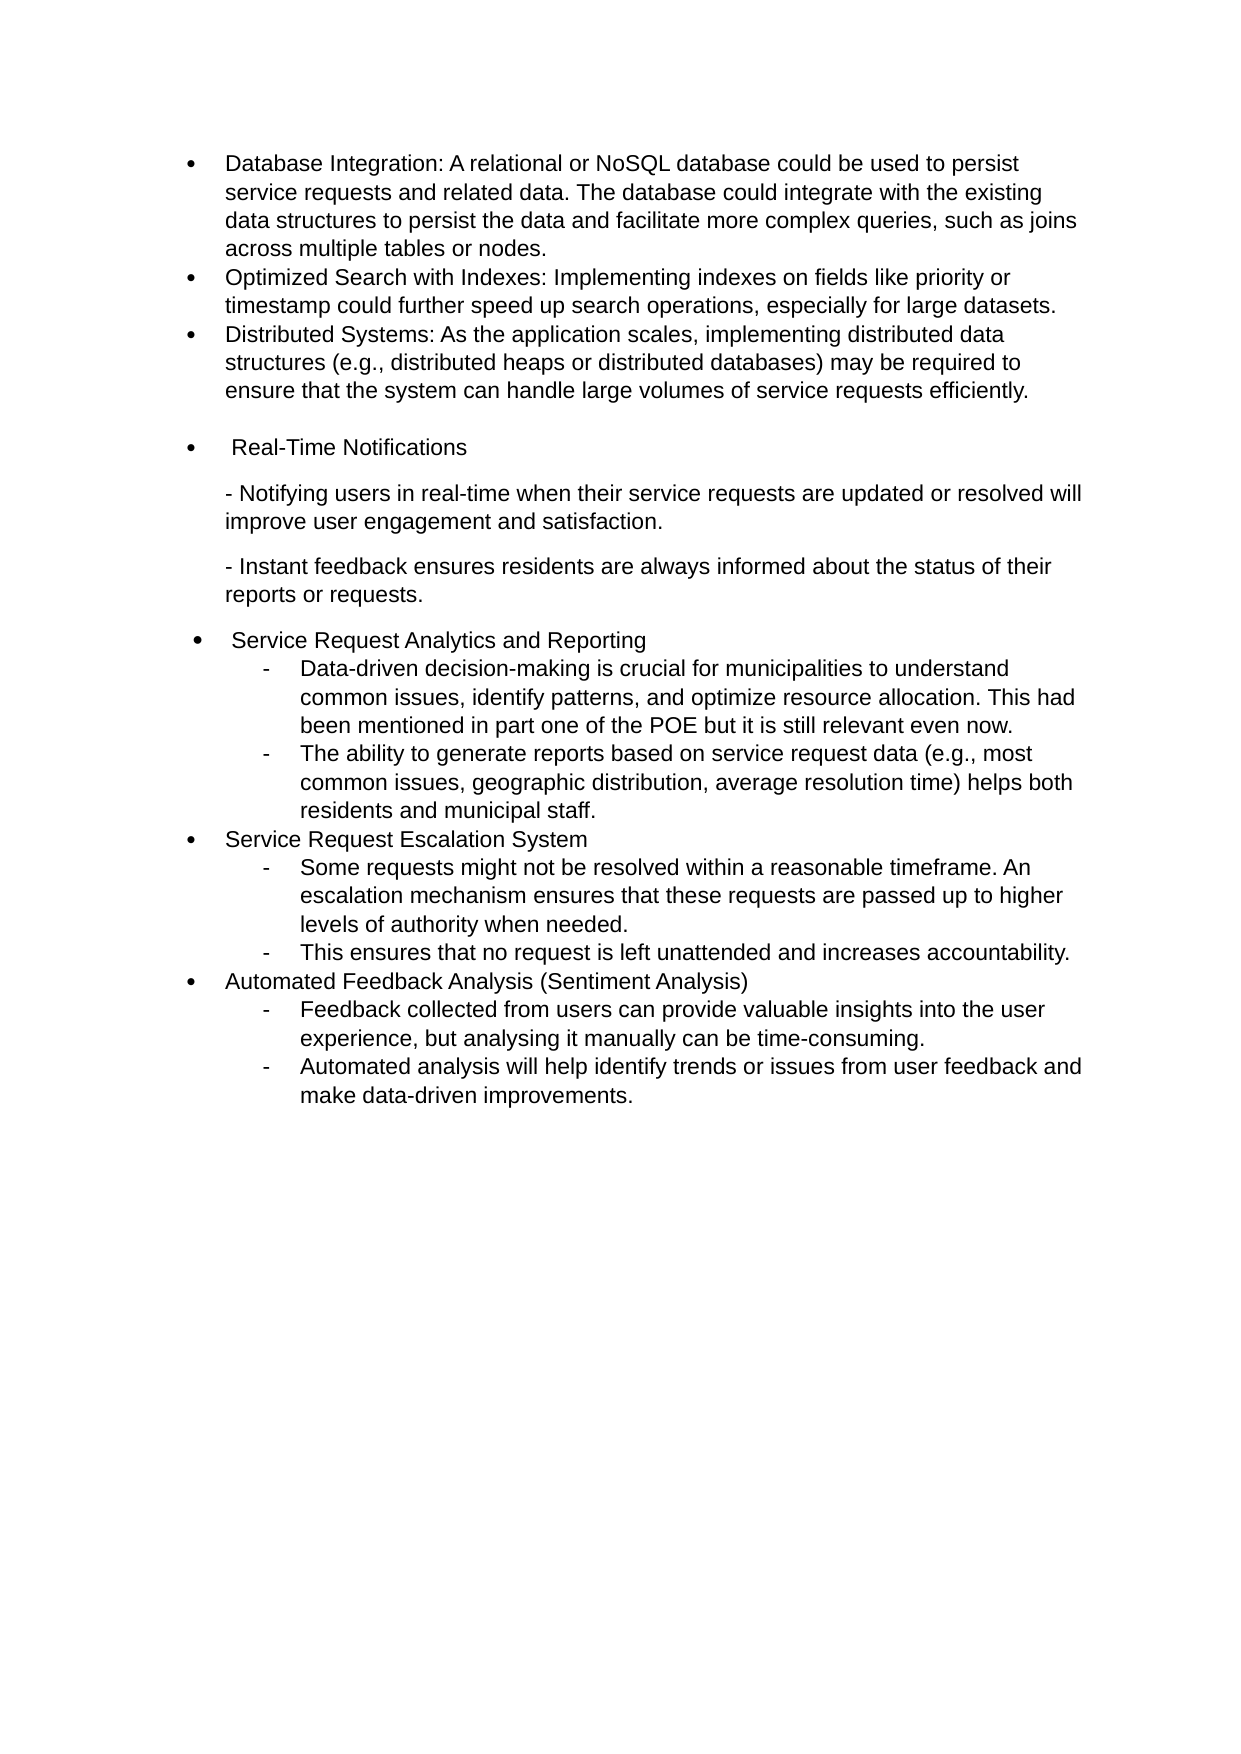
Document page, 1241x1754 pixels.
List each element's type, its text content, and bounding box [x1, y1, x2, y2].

list Automated analysis will help identify trends or issues from user feedback and make data-driven improvements. [262, 1053, 1090, 1108]
list Optimized Search with Indexes: Implementing indexes on fields like priority or timestamp could further speed up search operations, especially for large datasets. [187, 264, 1090, 318]
list Data-driven decision-making is crucial for municipalities to understand common issues, identify patterns, and optimize resource allocation. This had been mentioned in part one of the POE but it is still relevant even now. [262, 655, 1090, 738]
list Automated Feedback Analysis (Sentiment Analysis) [187, 968, 1090, 994]
list Service Request Escalation System [187, 826, 1090, 852]
text - Notifying users in real-time when their service requests are updated or resolved will improve user engagement and satisfaction. [225, 479, 1090, 534]
list This ensures that no request is left unattended and increases accountability. [262, 939, 1090, 966]
list The ability to generate reports based on service request data (e.g., most common issues, geographic distribution, average resolution time) helps both residents and municipal staff. [262, 740, 1090, 823]
list Database Integration: A relational or NoSQL database could be used to persist service requests and related data. The database could integrate with the existing data structures to persist the data and facilitate more complex queries, such as joins across multiple tables or nodes. [187, 150, 1090, 262]
list Feedback collected from users can provide valuable insights into the user experience, but analysing it manually can be time-consuming. [262, 996, 1090, 1051]
list Service Request Analytics and Reporting [194, 627, 1090, 653]
list Real-Time Notifications [187, 434, 1090, 461]
text - Instant feedback ensures residents are always informed about the status of their reports or requests. [225, 553, 1090, 608]
list Distributed Systems: As the application scales, implementing distributed data structures (e.g., distributed heaps or distributed databases) may be required to ensure that the system can handle large volumes of service requests efficiently. [187, 321, 1090, 404]
list Some requests might not be resolved within a reasonable timeframe. An escalation mechanism ensures that these requests are passed up to higher levels of authority when needed. [262, 854, 1090, 937]
